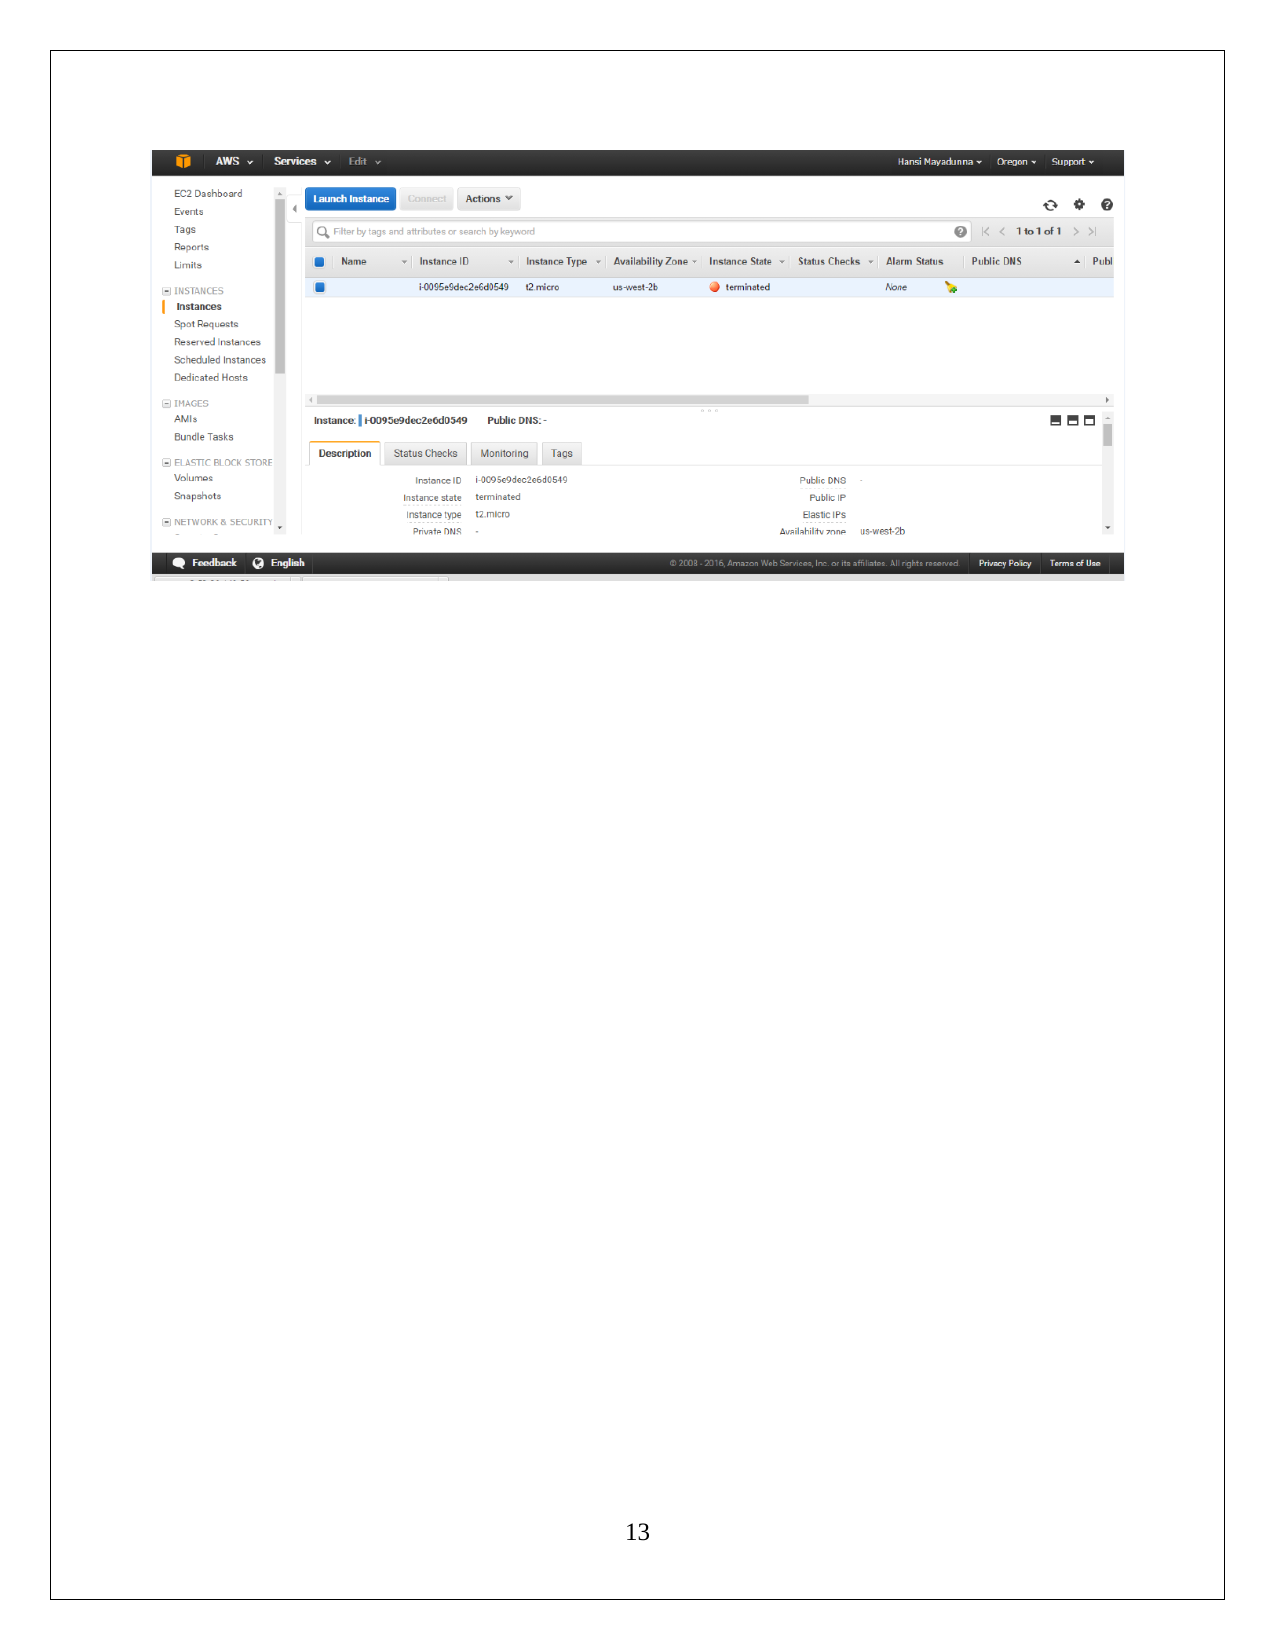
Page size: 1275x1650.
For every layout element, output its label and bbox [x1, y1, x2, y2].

picture [150, 150, 1125, 581]
